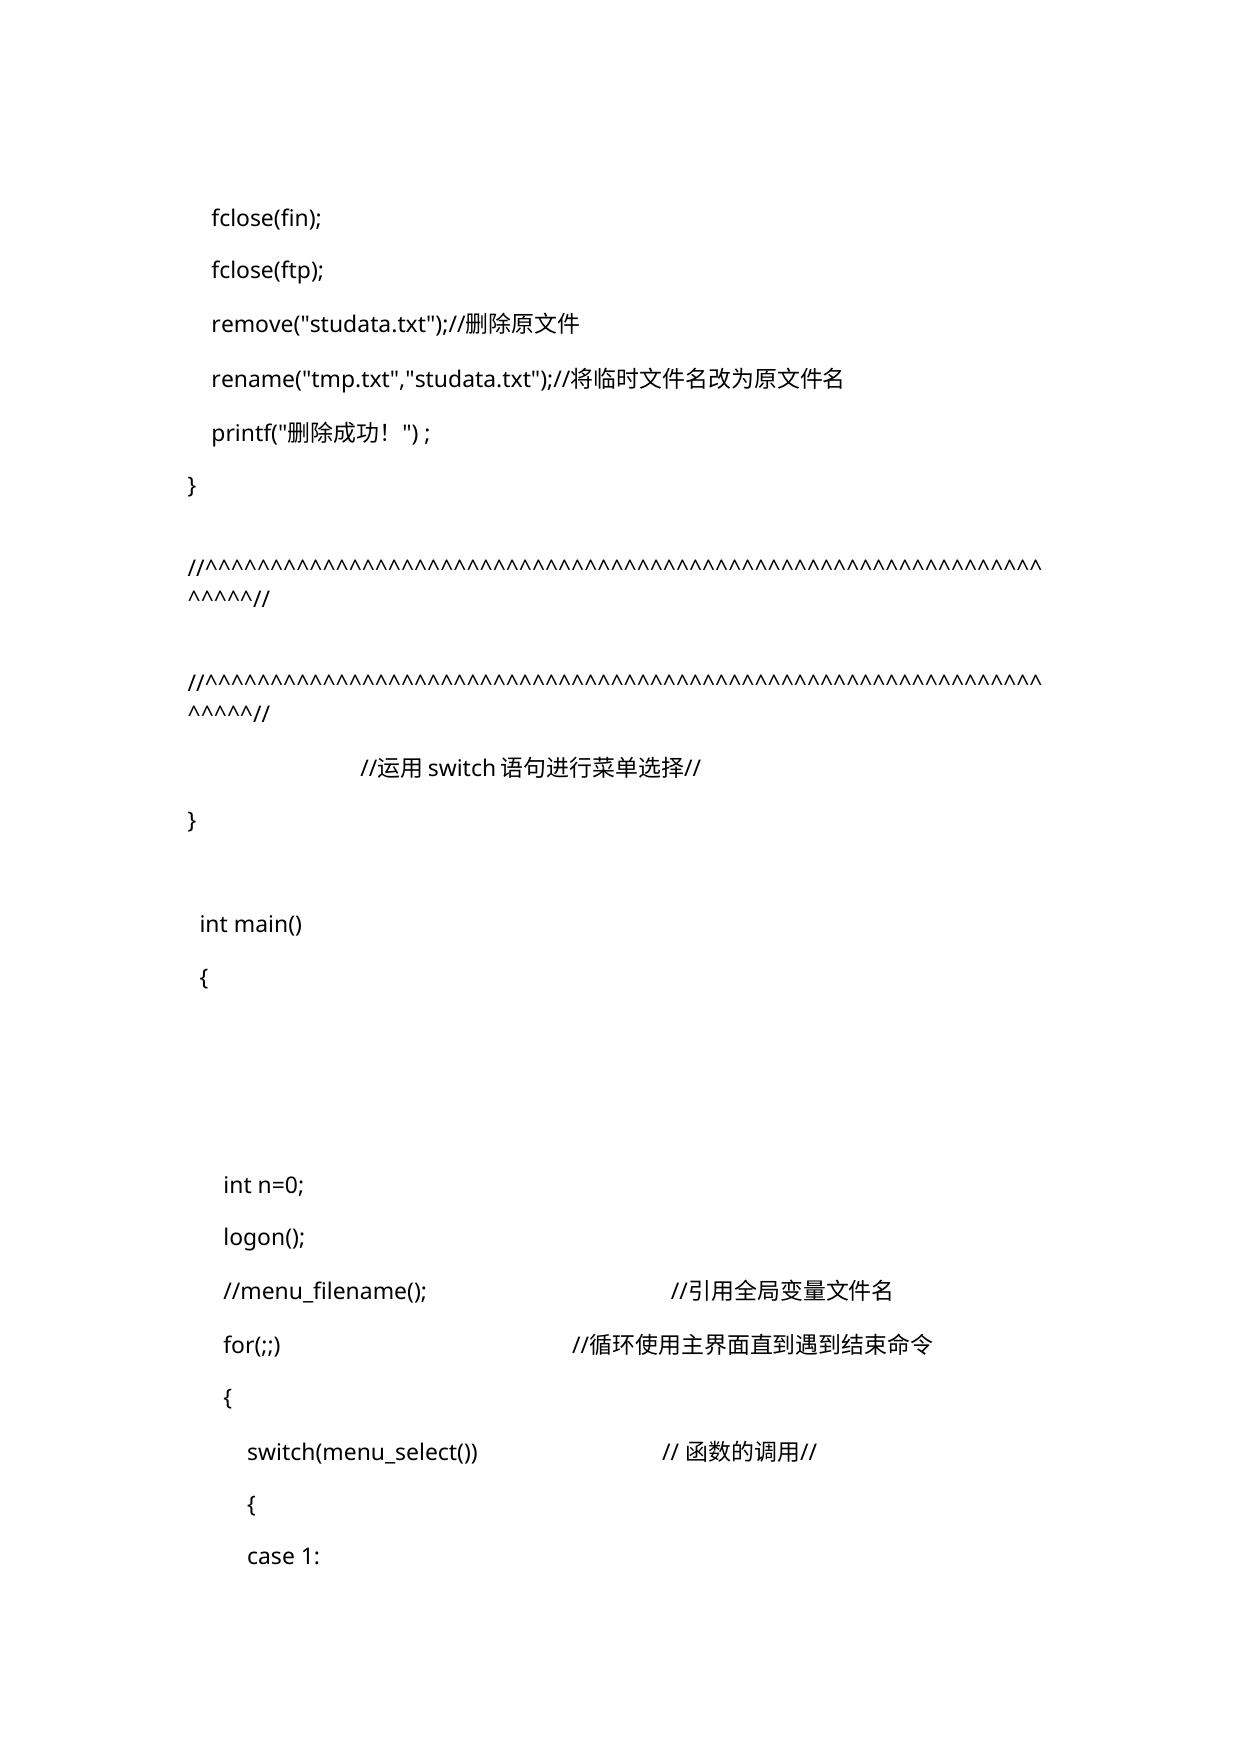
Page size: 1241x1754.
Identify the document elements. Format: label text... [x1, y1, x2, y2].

text { [187, 960, 1053, 992]
text } [187, 469, 1053, 500]
text fclose(ftp); [187, 254, 1053, 285]
text //^^^^^^^^^^^^^^^^^^^^^^^^^^^^^^^^^^^^^^^^^^^^^^^^^^^^^^^^^^^^^^^^^^^^^// [187, 635, 1053, 729]
text } [187, 804, 1053, 835]
text switch(menu_select()) // 函数的调用// [187, 1433, 1053, 1467]
text { [187, 1381, 1053, 1412]
text int main() [187, 908, 1053, 939]
text //运用switch语句进行菜单选择// [187, 750, 1053, 783]
text //menu_filename(); //引用全局变量文件名 [187, 1273, 1053, 1306]
text fclose(fin); [187, 202, 1053, 233]
text printf("删除成功！") ; [187, 414, 1053, 448]
text for(;;) //循环使用主界面直到遇到结束命令 [187, 1327, 1053, 1360]
text case 1: [187, 1539, 1053, 1571]
text int n=0; [187, 1169, 1053, 1200]
text { [187, 1487, 1053, 1519]
text remove("studata.txt");//删除原文件 [187, 306, 1053, 339]
text //^^^^^^^^^^^^^^^^^^^^^^^^^^^^^^^^^^^^^^^^^^^^^^^^^^^^^^^^^^^^^^^^^^^^^// [187, 521, 1053, 614]
text logon(); [187, 1221, 1053, 1252]
text rename("tmp.txt","studata.txt");//将临时文件名改为原文件名 [187, 360, 1053, 394]
